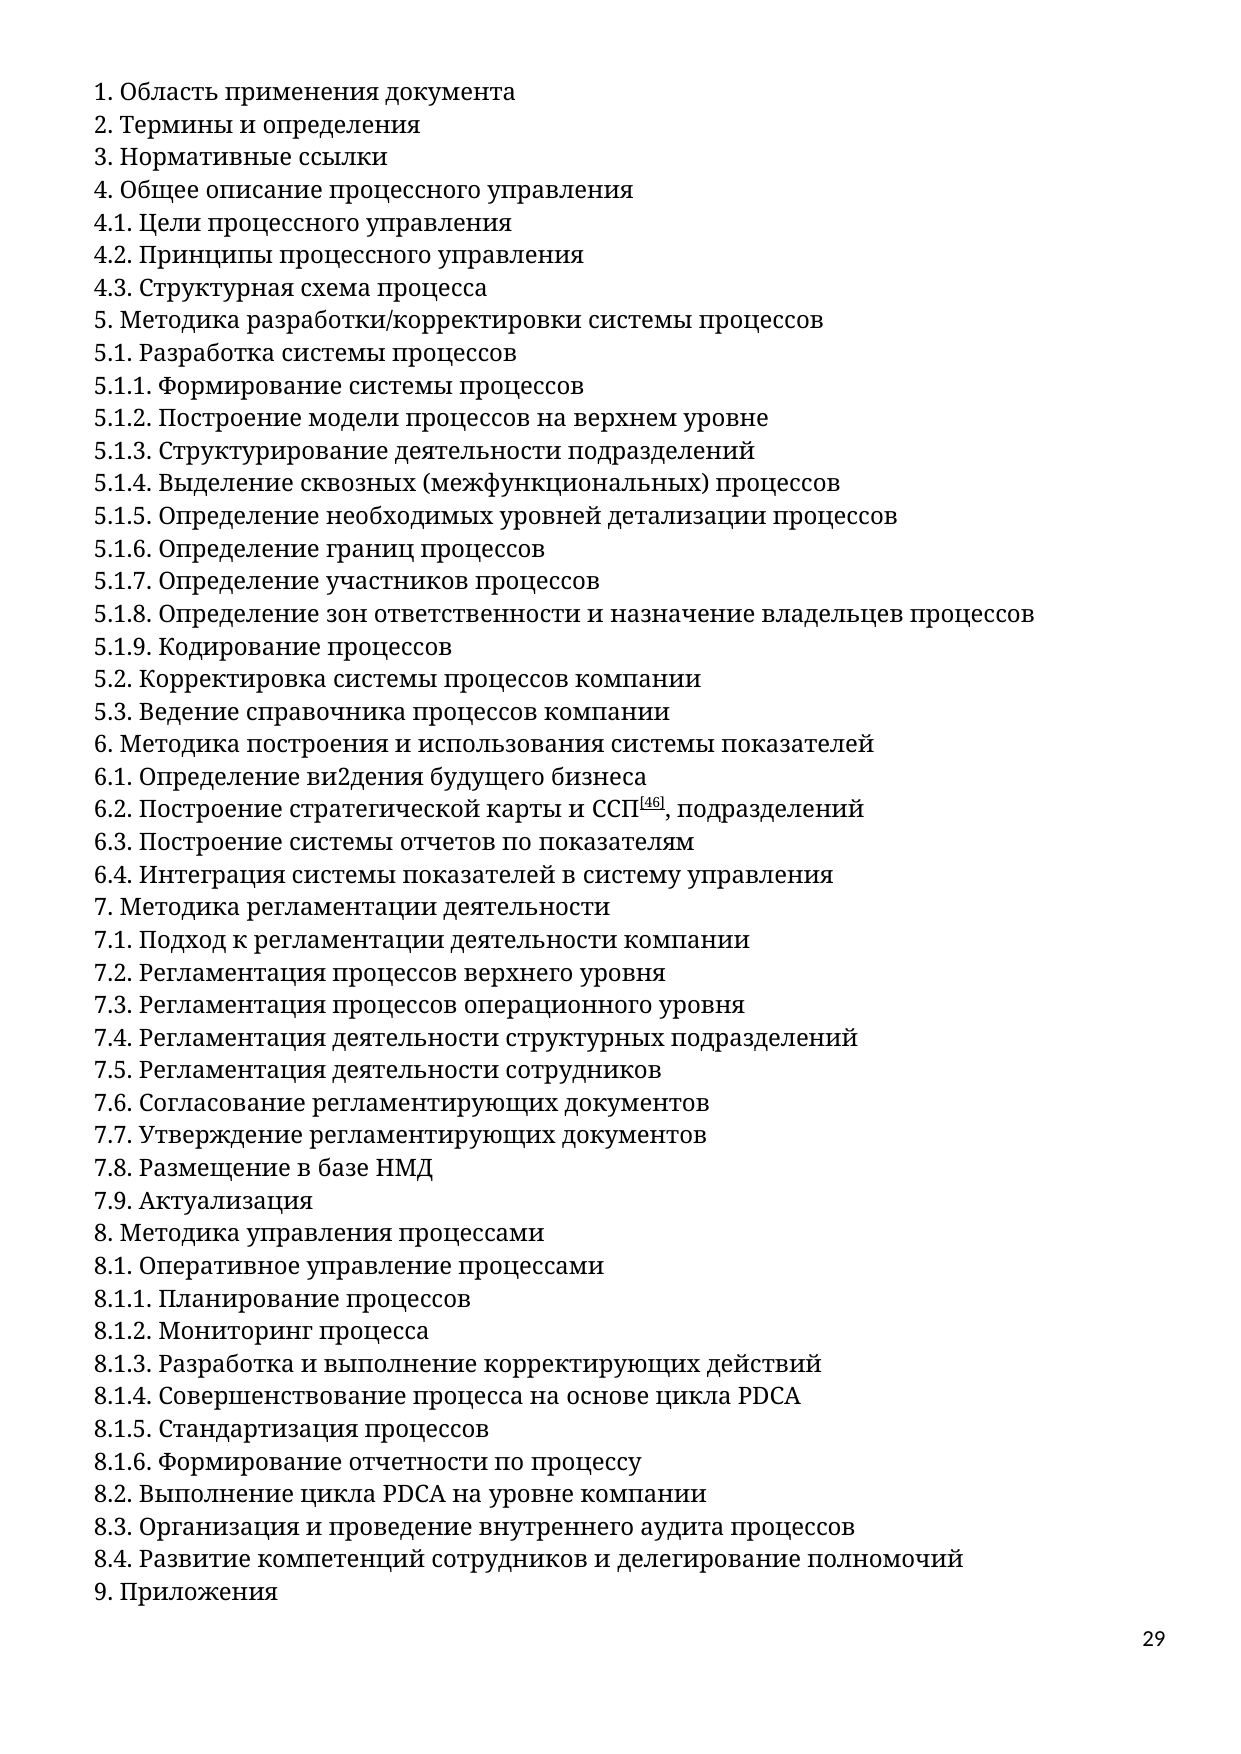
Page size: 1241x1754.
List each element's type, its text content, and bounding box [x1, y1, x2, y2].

text 1. Область применения документа 2. Термины и определения 3. Нормативные ссылки 4. Общее описание процессного управления 4.1. Цели процессного управления 4.2. Принципы процессного управления 4.3. Структурная схема процесса 5. Методика разработки/корректировки системы процессов 5.1. Разработка системы процессов 5.1.1. Формирование системы процессов 5.1.2. Построение модели процессов на верхнем уровне 5.1.3. Структурирование деятельности подразделений 5.1.4. Выделение сквозных (межфункциональных) процессов 5.1.5. Определение необходимых уровней детализации процессов 5.1.6. Определение границ процессов 5.1.7. Определение участников процессов 5.1.8. Определение зон ответственности и назначение владельцев процессов 5.1.9. Кодирование процессов 5.2. Корректировка системы процессов компании 5.3. Ведение справочника процессов компании 6. Методика построения и использования системы показателей 6.1. Определение ви2дения будущего бизнеса 6.2. Построение стратегической карты и ССП[46], подразделений 6.3. Построение системы отчетов по показателям 6.4. Интеграция системы показателей в систему управления 7. Методика регламентации деятельности 7.1. Подход к регламентации деятельности компании 7.2. Регламентация процессов верхнего уровня 7.3. Регламентация процессов операционного уровня 7.4. Регламентация деятельности структурных подразделений 7.5. Регламентация деятельности сотрудников [75, 75, 1165, 1086]
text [75, 1086, 1165, 1607]
